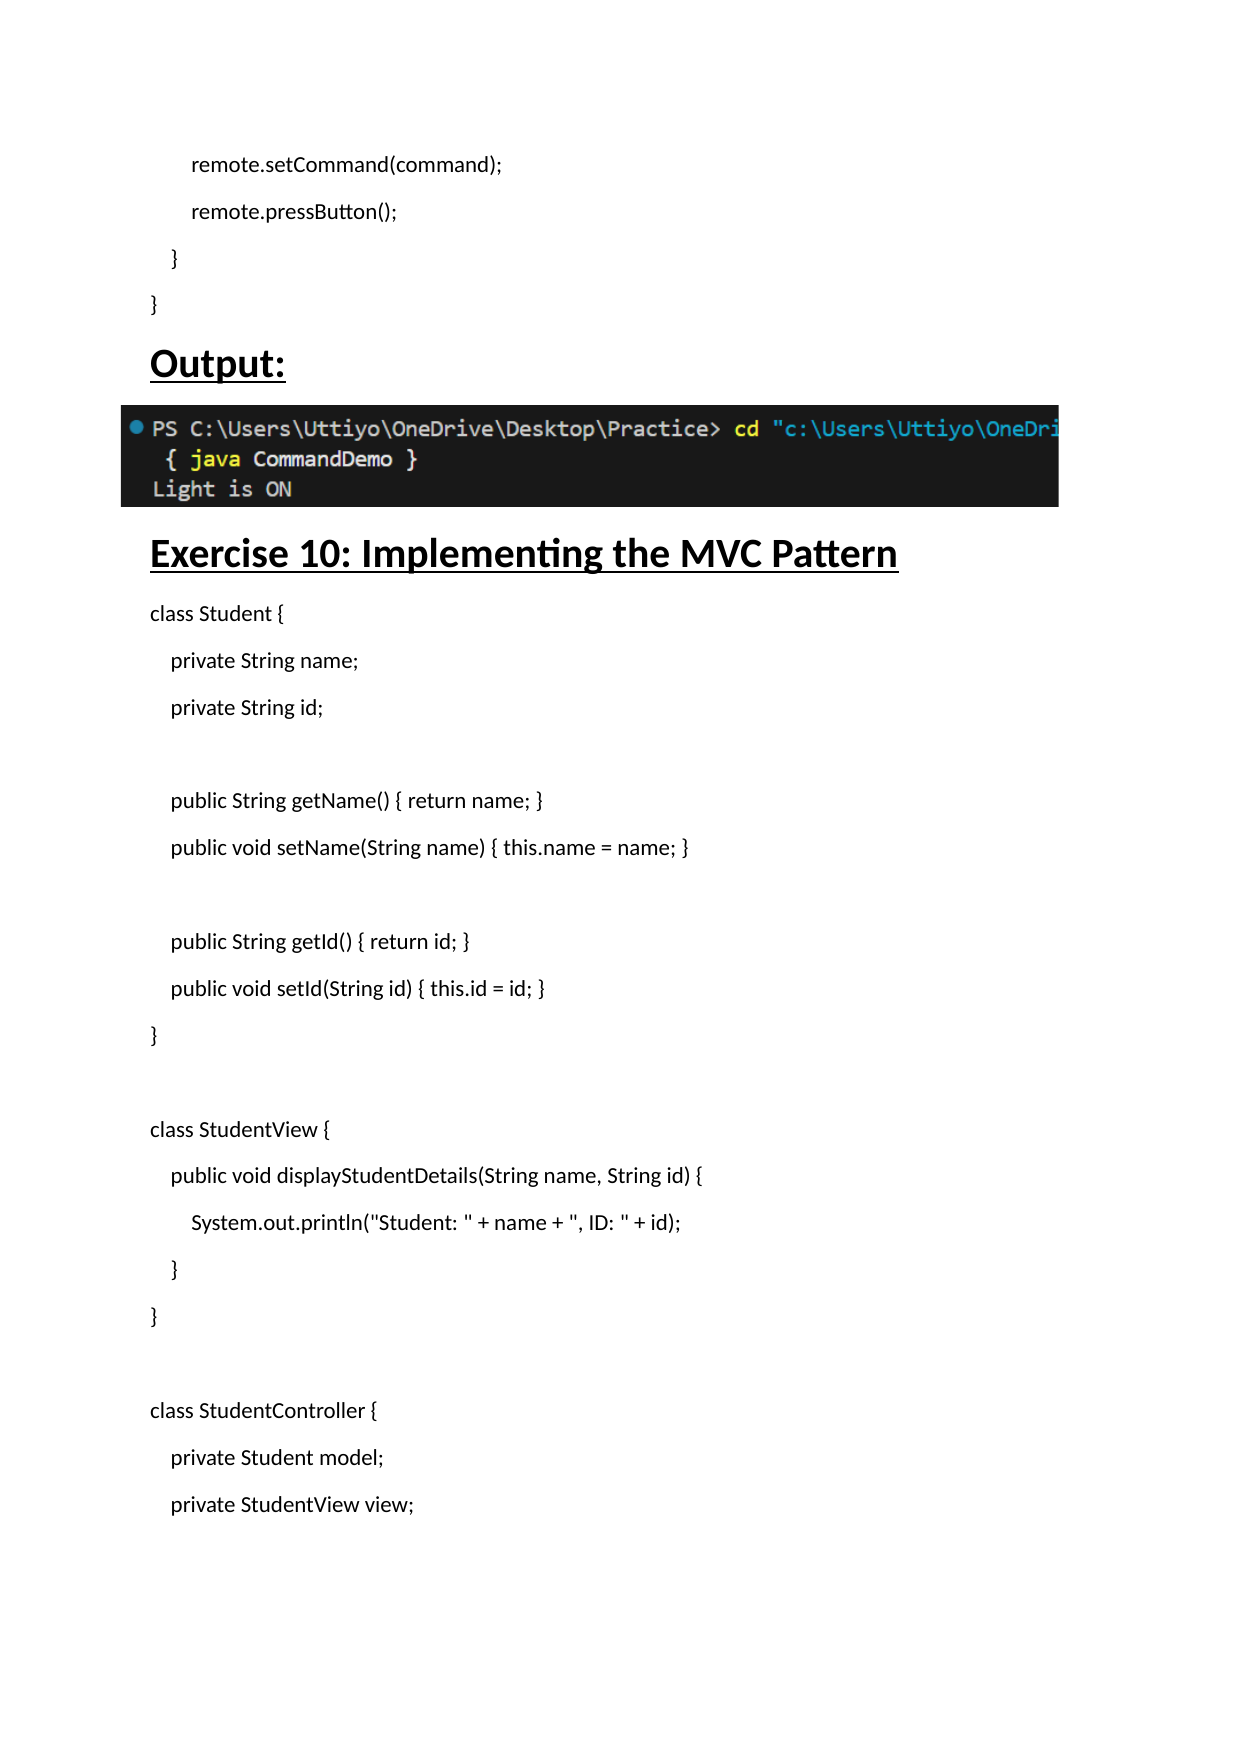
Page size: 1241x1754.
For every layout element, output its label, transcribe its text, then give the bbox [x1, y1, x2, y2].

text } [150, 1021, 1090, 1049]
text public String getId() { return id; } [150, 927, 1090, 955]
text } [150, 1255, 1090, 1283]
text } [150, 1302, 1090, 1330]
text private String id; [150, 693, 1090, 721]
text } [150, 291, 1090, 319]
text private Student model; [150, 1443, 1090, 1471]
text class Student { [150, 599, 1090, 627]
text private String name; [150, 646, 1090, 674]
text Output: [150, 337, 1090, 388]
text remote.setCommand(command); [150, 150, 1090, 178]
text public void setId(String id) { this.id = id; } [150, 974, 1090, 1002]
text public String getName() { return name; } [150, 787, 1090, 814]
text remote.pressButton(); [150, 197, 1090, 225]
text private StudentView view; [150, 1490, 1090, 1518]
text System.out.println("Student: " + name + ", ID: " + id); [150, 1208, 1090, 1236]
text class StudentController { [150, 1396, 1090, 1424]
picture [120, 405, 1059, 507]
text public void displayStudentDetails(String name, String id) { [150, 1162, 1090, 1189]
text class StudentView { [150, 1115, 1090, 1143]
text } [150, 244, 1090, 272]
text public void setName(String name) { this.name = name; } [150, 833, 1090, 861]
